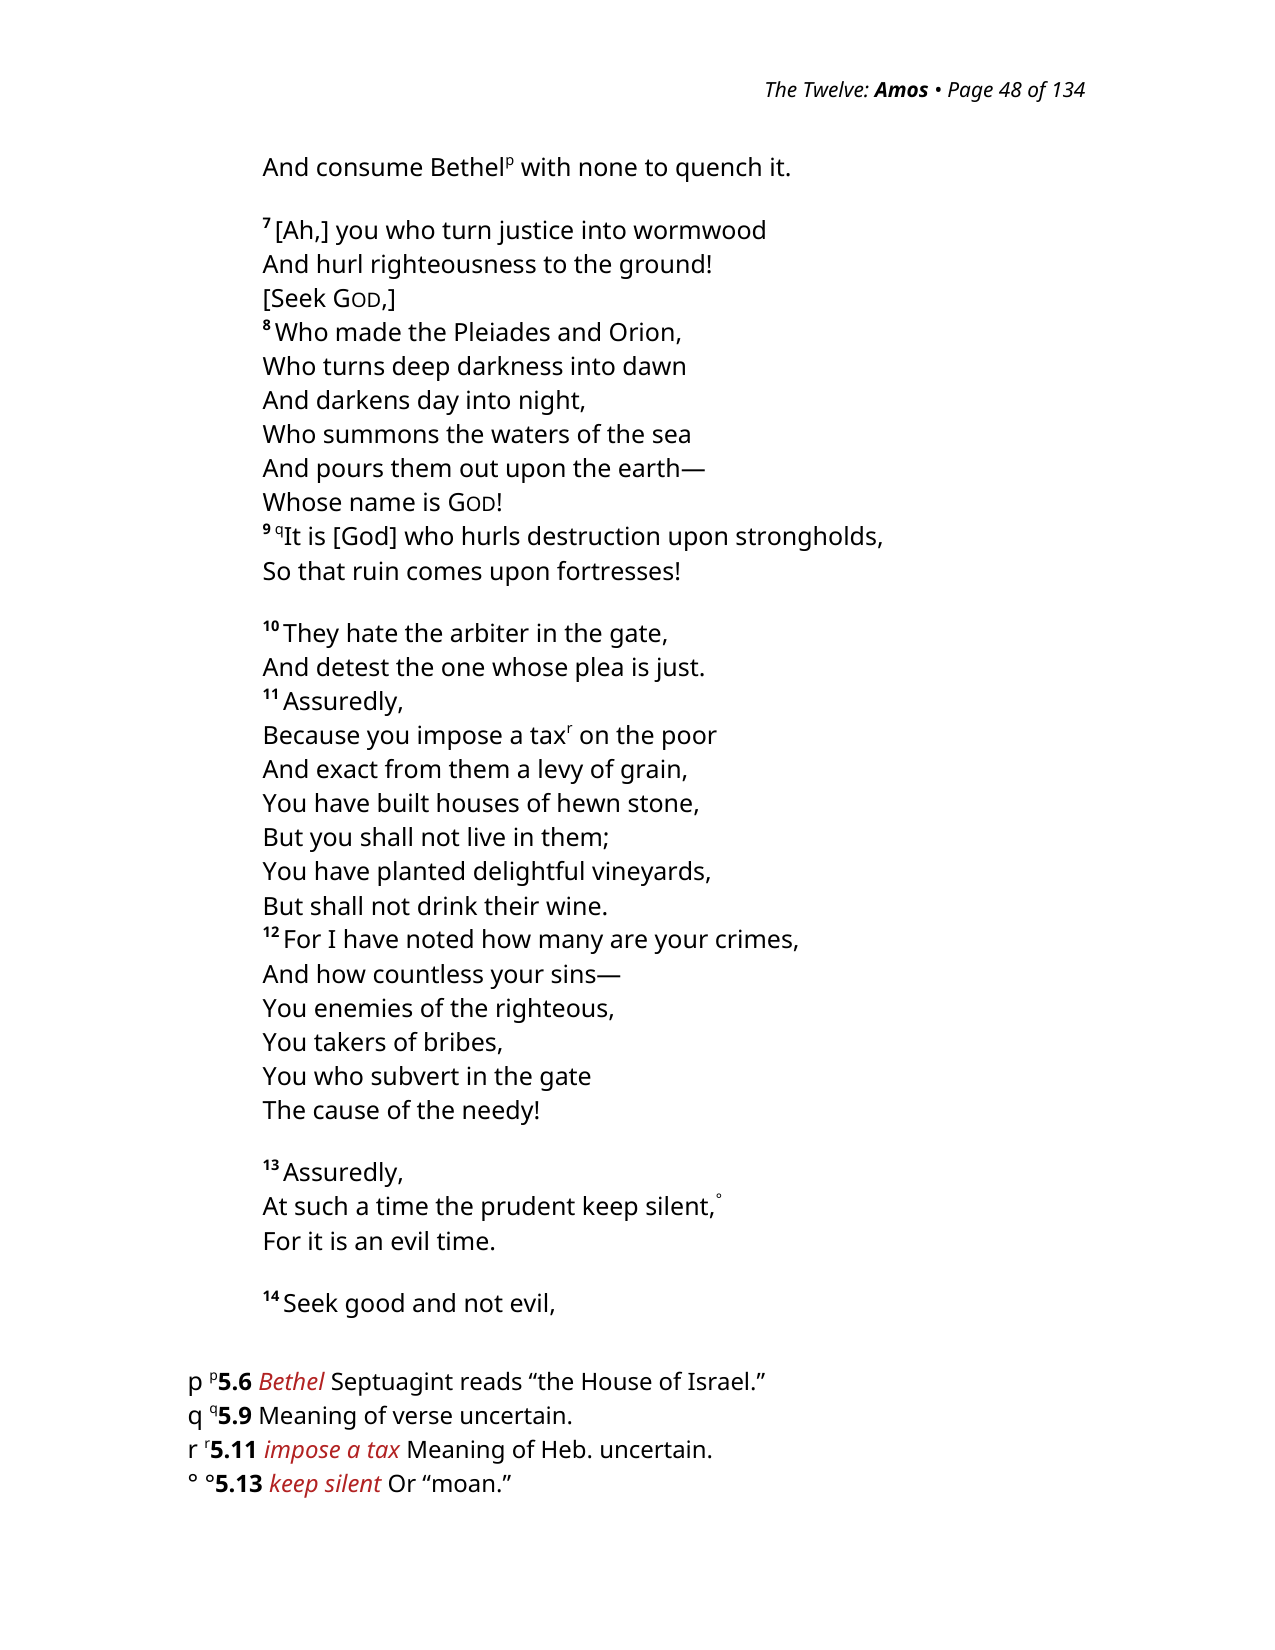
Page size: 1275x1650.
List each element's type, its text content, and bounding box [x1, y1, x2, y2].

text You enemies of the righteous, [262, 990, 1087, 1024]
text And detest the one whose plea is just. [262, 650, 1087, 684]
text 11 Assuredly, [262, 684, 1087, 718]
text You have built houses of hewn stone, [262, 786, 1087, 820]
text And exact from them a levy of grain, [262, 752, 1087, 786]
text 13 Assuredly, [262, 1155, 1087, 1189]
text The cause of the needy! [262, 1092, 1087, 1127]
text You have planted delightful vineyards, [262, 854, 1087, 888]
text You who subvert in the gate [262, 1058, 1087, 1092]
text But shall not drink their wine. [262, 888, 1087, 922]
text And consume Bethelp with none to quench it. [262, 150, 1087, 184]
text For it is an evil time. [262, 1223, 1087, 1257]
text 14 Seek good and not evil, [262, 1286, 1087, 1320]
text At such a time the prudent keep silent,° [262, 1189, 1087, 1223]
text 7 [Ah,] you who turn justice into wormwood [262, 212, 1087, 247]
text Who turns deep darkness into dawn [262, 349, 1087, 383]
text And pours them out upon the earth— [262, 451, 1087, 485]
text So that ruin comes upon fortresses! [262, 553, 1087, 587]
text [Seek God,] [262, 281, 1087, 315]
text And darkens day into night, [262, 383, 1087, 417]
text 10 They hate the arbiter in the gate, [262, 616, 1087, 650]
text But you shall not live in them; [262, 820, 1087, 854]
text And how countless your sins— [262, 956, 1087, 990]
text You takers of bribes, [262, 1024, 1087, 1058]
text Because you impose a taxr on the poor [262, 718, 1087, 752]
text And hurl righteousness to the ground! [262, 247, 1087, 281]
text 12 For I have noted how many are your crimes, [262, 922, 1087, 956]
text 9 qIt is [God] who hurls destruction upon strongholds, [262, 519, 1087, 553]
text Who summons the waters of the sea [262, 417, 1087, 451]
text Whose name is God! [262, 485, 1087, 519]
text 8 Who made the Pleiades and Orion, [262, 315, 1087, 349]
